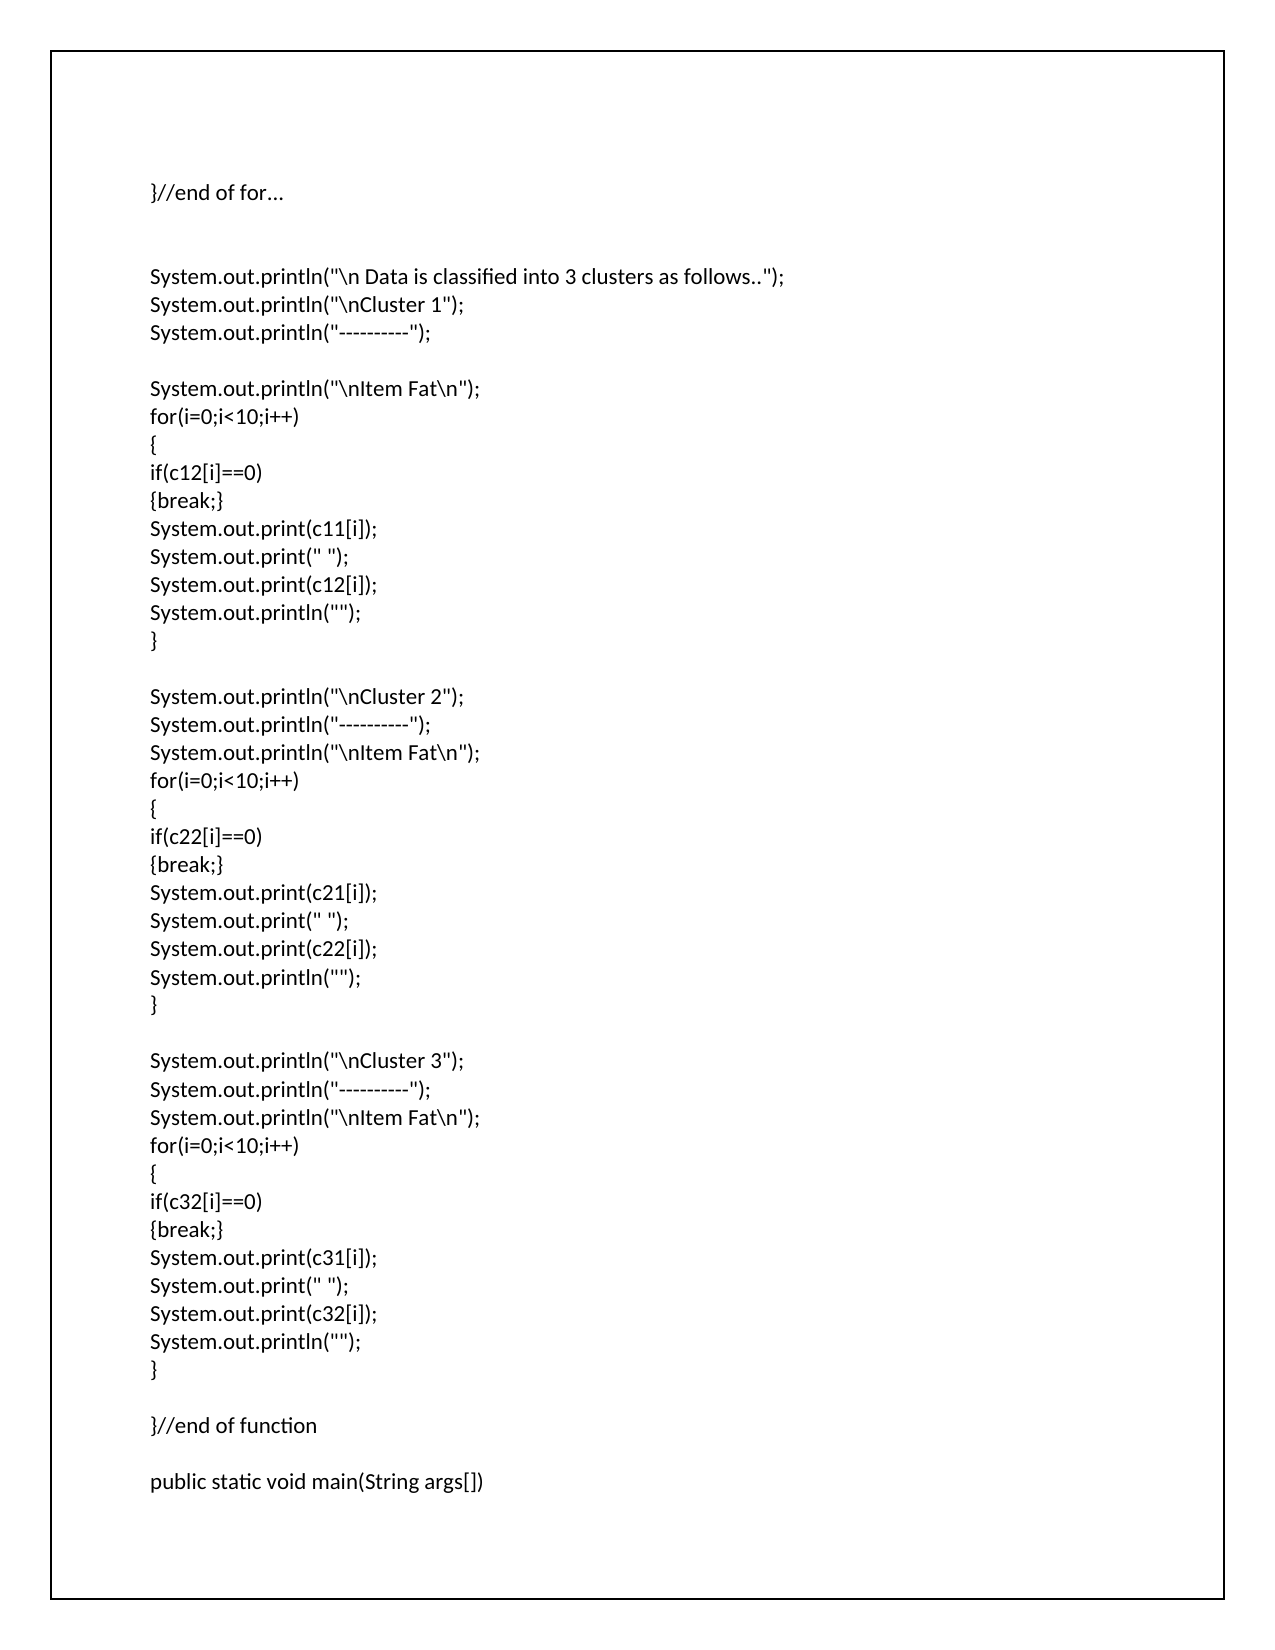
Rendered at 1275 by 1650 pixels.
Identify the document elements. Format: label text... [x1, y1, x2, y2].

text System.out.println("\nItem Fat\n"); [150, 374, 1125, 402]
text System.out.print(c22[i]); [150, 934, 1125, 963]
text System.out.println("----------"); [150, 318, 1125, 346]
text { [150, 794, 1125, 822]
text System.out.print(c31[i]); [150, 1243, 1125, 1271]
text System.out.print(" "); [150, 542, 1125, 570]
text {break;} [150, 851, 1125, 878]
text } [150, 1355, 1125, 1383]
text System.out.print(c12[i]); [150, 570, 1125, 598]
text if(c12[i]==0) [150, 458, 1125, 486]
text System.out.println("\nItem Fat\n"); [150, 738, 1125, 766]
text System.out.print(c32[i]); [150, 1299, 1125, 1327]
text { [150, 1159, 1125, 1187]
text System.out.print(" "); [150, 1271, 1125, 1299]
text System.out.println(""); [150, 1327, 1125, 1355]
text System.out.println("\n Data is classified into 3 clusters as follows.."); [150, 262, 1125, 290]
text }//end of function [150, 1411, 1125, 1439]
text System.out.println("\nCluster 2"); [150, 682, 1125, 710]
text System.out.print(c11[i]); [150, 514, 1125, 542]
text System.out.println("\nItem Fat\n"); [150, 1103, 1125, 1131]
text for(i=0;i<10;i++) [150, 1131, 1125, 1159]
text { [150, 430, 1125, 458]
text System.out.println("----------"); [150, 1075, 1125, 1103]
text System.out.println("----------"); [150, 710, 1125, 738]
text if(c22[i]==0) [150, 822, 1125, 851]
text System.out.println(""); [150, 598, 1125, 626]
text public static void main(String args[]) [150, 1467, 1125, 1495]
text System.out.print(c21[i]); [150, 878, 1125, 907]
text }//end of for... [150, 178, 1125, 206]
text System.out.println(""); [150, 963, 1125, 991]
text if(c32[i]==0) [150, 1187, 1125, 1215]
text } [150, 626, 1125, 654]
text } [150, 991, 1125, 1019]
text System.out.println("\nCluster 3"); [150, 1047, 1125, 1075]
text for(i=0;i<10;i++) [150, 766, 1125, 794]
text System.out.print(" "); [150, 907, 1125, 934]
text for(i=0;i<10;i++) [150, 402, 1125, 430]
text System.out.println("\nCluster 1"); [150, 290, 1125, 318]
text {break;} [150, 486, 1125, 514]
text {break;} [150, 1215, 1125, 1243]
